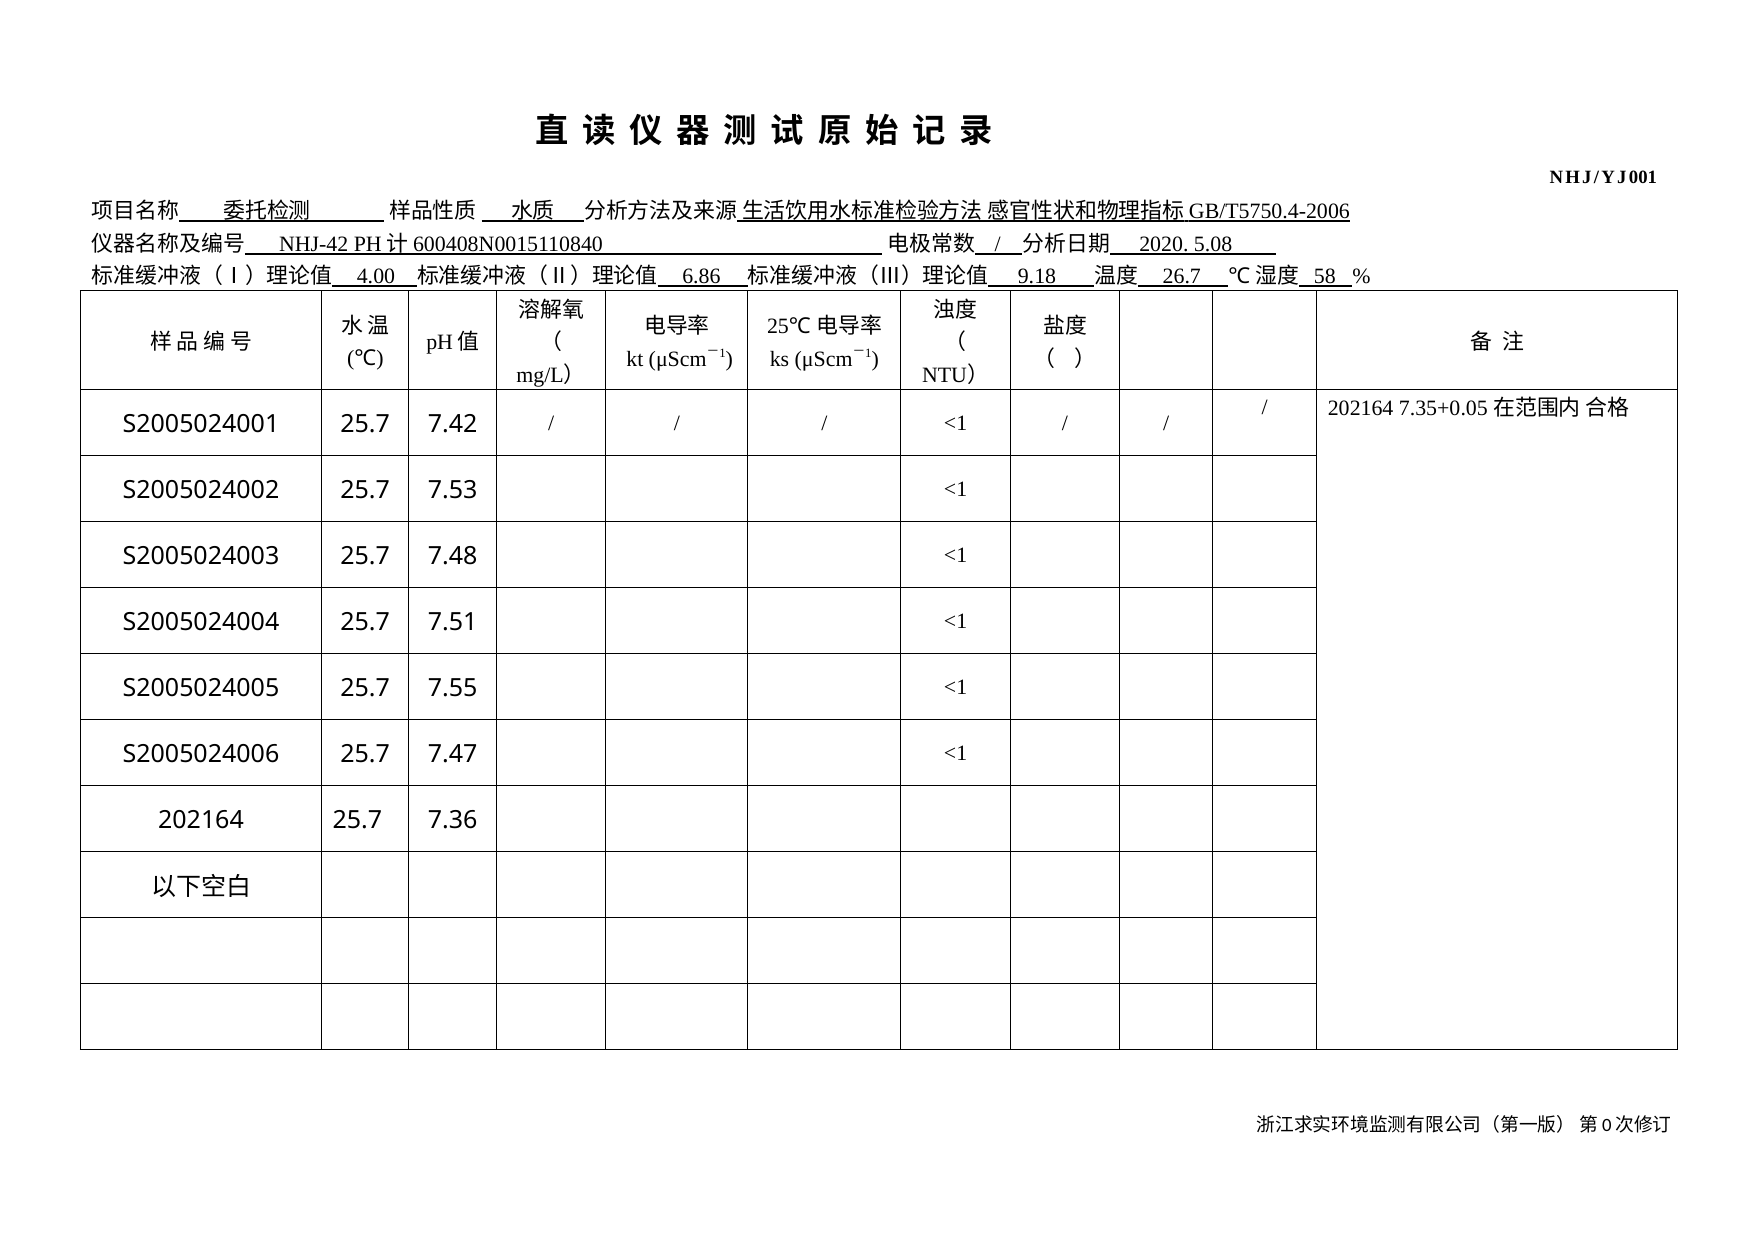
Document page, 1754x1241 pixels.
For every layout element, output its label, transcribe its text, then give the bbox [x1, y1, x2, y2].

table_header pH值 [409, 291, 496, 389]
table_cell [748, 786, 900, 851]
table_cell [606, 852, 747, 917]
table_cell / [748, 390, 900, 455]
table_cell S2005024004 [81, 588, 321, 653]
table_cell [1213, 654, 1316, 719]
table_header 样 品 编 号 [81, 291, 321, 389]
table_cell [1213, 918, 1316, 983]
table_cell [901, 918, 1010, 983]
table_cell [1120, 984, 1212, 1049]
table_cell 25.7 [322, 522, 408, 587]
table_cell 25.7 [322, 390, 408, 455]
table_cell <1 [901, 522, 1010, 587]
table_cell [606, 654, 747, 719]
table_cell [1213, 720, 1316, 785]
table_cell / [1213, 390, 1316, 455]
table_cell 25.7 [322, 588, 408, 653]
text 直 读 仪 器 测 试 原 始 记 录 [92, 95, 1671, 160]
table_cell <1 [901, 456, 1010, 521]
table_cell 25.7 [322, 786, 408, 851]
table_cell [1213, 786, 1316, 851]
table_cell [1120, 786, 1212, 851]
table_cell [497, 588, 605, 653]
table_cell 202164 [81, 786, 321, 851]
table_cell [81, 984, 321, 1049]
table_cell [1120, 852, 1212, 917]
table_cell [606, 588, 747, 653]
table_cell [1011, 588, 1119, 653]
table_header 水 温(℃) [322, 291, 408, 389]
table_cell [497, 720, 605, 785]
table_cell / [1120, 390, 1212, 455]
table_header [1213, 291, 1316, 389]
table_cell 202164 7.35+0.05 在范围内 合格 [1317, 390, 1677, 1049]
table_cell [322, 984, 408, 1049]
table_cell [901, 786, 1010, 851]
table_cell [606, 456, 747, 521]
table_cell 7.53 [409, 456, 496, 521]
table_header 溶解氧（mg/L） [497, 291, 605, 389]
table_cell 7.51 [409, 588, 496, 653]
table_cell 7.48 [409, 522, 496, 587]
table_header 电导率 kt (μScm－1) [606, 291, 747, 389]
table_cell <1 [901, 654, 1010, 719]
table_cell [497, 918, 605, 983]
table_cell [1011, 852, 1119, 917]
table_cell [497, 522, 605, 587]
table_cell S2005024005 [81, 654, 321, 719]
table_cell 25.7 [322, 654, 408, 719]
table_cell [748, 918, 900, 983]
table_cell 以下空白 [81, 852, 321, 917]
table_cell [1120, 654, 1212, 719]
table_cell [1213, 522, 1316, 587]
table_cell [901, 852, 1010, 917]
table_cell S2005024006 [81, 720, 321, 785]
table_cell [322, 852, 408, 917]
table_header 浊度（NTU） [901, 291, 1010, 389]
table_cell [81, 918, 321, 983]
table_cell [1213, 588, 1316, 653]
table_cell 7.55 [409, 654, 496, 719]
table_cell [1213, 852, 1316, 917]
table_cell [748, 654, 900, 719]
text NHJ/YJ001 [80, 160, 1657, 193]
table_cell [606, 720, 747, 785]
table_cell 7.47 [409, 720, 496, 785]
table_cell [748, 720, 900, 785]
text 标准缓冲液（Ⅰ）理论值 4.00 标准缓冲液（Ⅱ）理论值 6.86 标准缓冲液（Ⅲ）理论值 9.18 温度 26.7 ℃ 湿度 58 % [92, 258, 1671, 290]
table_cell [497, 456, 605, 521]
table_cell / [606, 390, 747, 455]
table_header 备 注 [1317, 291, 1677, 389]
table_cell / [1011, 390, 1119, 455]
table_cell 25.7 [322, 456, 408, 521]
table_cell [748, 522, 900, 587]
table_cell [409, 852, 496, 917]
table_cell [606, 918, 747, 983]
table_cell [901, 984, 1010, 1049]
table_cell <1 [901, 720, 1010, 785]
table_cell [1011, 984, 1119, 1049]
table_cell [1011, 786, 1119, 851]
table_cell [1120, 456, 1212, 521]
table_cell [1120, 522, 1212, 587]
table_cell [1011, 654, 1119, 719]
table_cell [748, 588, 900, 653]
table_cell [748, 984, 900, 1049]
text 项目名称 委托检测 样品性质 水质 分析方法及来源 生活饮用水标准检验方法 感官性状和物理指标GB/T5750.4-2006 [92, 193, 1668, 225]
table_cell [606, 786, 747, 851]
table_cell [1120, 720, 1212, 785]
table_cell <1 [901, 588, 1010, 653]
table_cell [1011, 456, 1119, 521]
table_cell S2005024001 [81, 390, 321, 455]
table_cell [409, 918, 496, 983]
table_cell [1011, 918, 1119, 983]
table_cell [497, 984, 605, 1049]
table_cell 25.7 [322, 720, 408, 785]
table_cell [1213, 984, 1316, 1049]
table_cell [606, 522, 747, 587]
table_cell [748, 852, 900, 917]
table_cell [497, 852, 605, 917]
text 仪器名称及编号 NHJ-42 PH计 600408N0015110840 电极常数 / 分析日期 2020. 5.08 [92, 225, 1716, 258]
table_cell S2005024002 [81, 456, 321, 521]
table_cell 7.36 [409, 786, 496, 851]
table_header 盐度 （ ） [1011, 291, 1119, 389]
table_cell [1011, 720, 1119, 785]
table_cell [497, 786, 605, 851]
table_cell [1011, 522, 1119, 587]
table_cell S2005024003 [81, 522, 321, 587]
table_cell 7.42 [409, 390, 496, 455]
table_cell [1120, 918, 1212, 983]
table_cell [748, 456, 900, 521]
table_cell [497, 654, 605, 719]
table_header 25℃ 电导率 ks (μScm－1) [748, 291, 900, 389]
table_cell [1213, 456, 1316, 521]
table_cell [322, 918, 408, 983]
table_cell [606, 984, 747, 1049]
table_cell <1 [901, 390, 1010, 455]
table_header [1120, 291, 1212, 389]
table_cell [409, 984, 496, 1049]
table_cell / [497, 390, 605, 455]
table_cell [1120, 588, 1212, 653]
